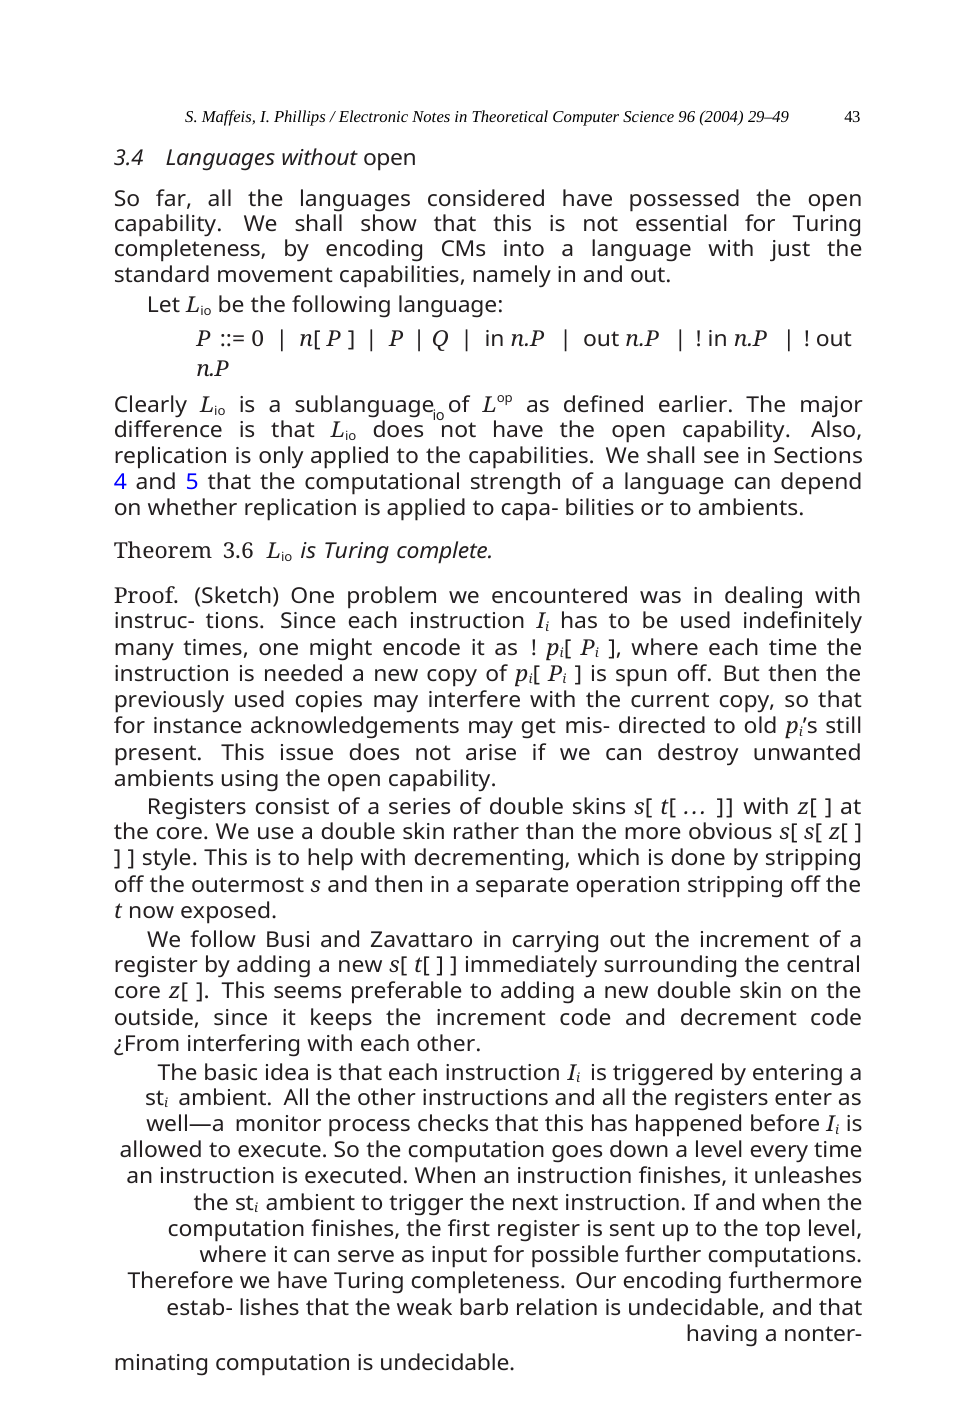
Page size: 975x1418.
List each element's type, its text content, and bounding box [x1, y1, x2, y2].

text Clearly Lio is a sublanguage of Lop as defined earlier. The major difference is that Lio does not have the open capability. Also, replication is only applied to the capabilities. We shall see in Sections 4 and 5 that the computational strength of a language can depend on whether replication is applied to capa- bilities or to ambients. [113, 392, 863, 522]
text The basic idea is that each instruction Ii is triggered by entering a sti ambient. All the other instructions and all the registers enter as well—a monitor process checks that this has happened before Ii is allowed to execute. So the computation goes down a level every time an instruction is executed. When an instruction finishes, it unleashes the sti ambient to trigger the next instruction. If and when the computation finishes, the first register is sent up to the top level, where it can serve as input for possible further computations. Therefore we have Turing completeness. Our encoding furthermore estab- lishes that the weak barb relation is undecidable, and that having a nonter- [113, 1059, 862, 1348]
list Languages without open [113, 142, 879, 171]
text Registers consist of a series of double skins s[ t[ ... ]] with z[ ] at the core. We use a double skin rather than the more obvious s[ s[ z[ ] ] ] style. This is to help with decrementing, which is done by stripping off the outermost s and then in a separate operation stripping off the t now exposed. [113, 793, 862, 924]
text P ::= 0 | n[ P ] | P | Q | in n.P | out n.P | ! in n.P | ! out n.P [196, 323, 879, 383]
text We follow Busi and Zavattaro in carrying out the increment of a register by adding a new s[ t[ ] ] immediately surrounding the central core z[ ]. This seems preferable to adding a new double skin on the outside, since it keeps the increment code and decrement code ¿From interfering with each other. [113, 926, 862, 1058]
text Theorem 3.6 Lio is Turing complete. [113, 535, 879, 565]
text Let Lio be the following language: [147, 288, 879, 319]
text minating computation is undecidable. [113, 1348, 879, 1376]
text Proof. (Sketch) One problem we encountered was in dealing with instruc- tions. Since each instruction Ii has to be used indefinitely many times, one might encode it as ! pi[ Pi ], where each time the instruction is needed a new copy of pi[ Pi ] is spun off. But then the previously used copies may interfere with the current copy, so that for instance acknowledgements may get mis- directed to old pi’s still present. This issue does not arise if we can destroy unwanted ambients using the open capability. [113, 583, 862, 793]
text So far, all the languages considered have possessed the open capability. We shall show that this is not essential for Turing completeness, by encoding CMs into a language with just the standard movement capabilities, namely in and out. [113, 186, 862, 288]
